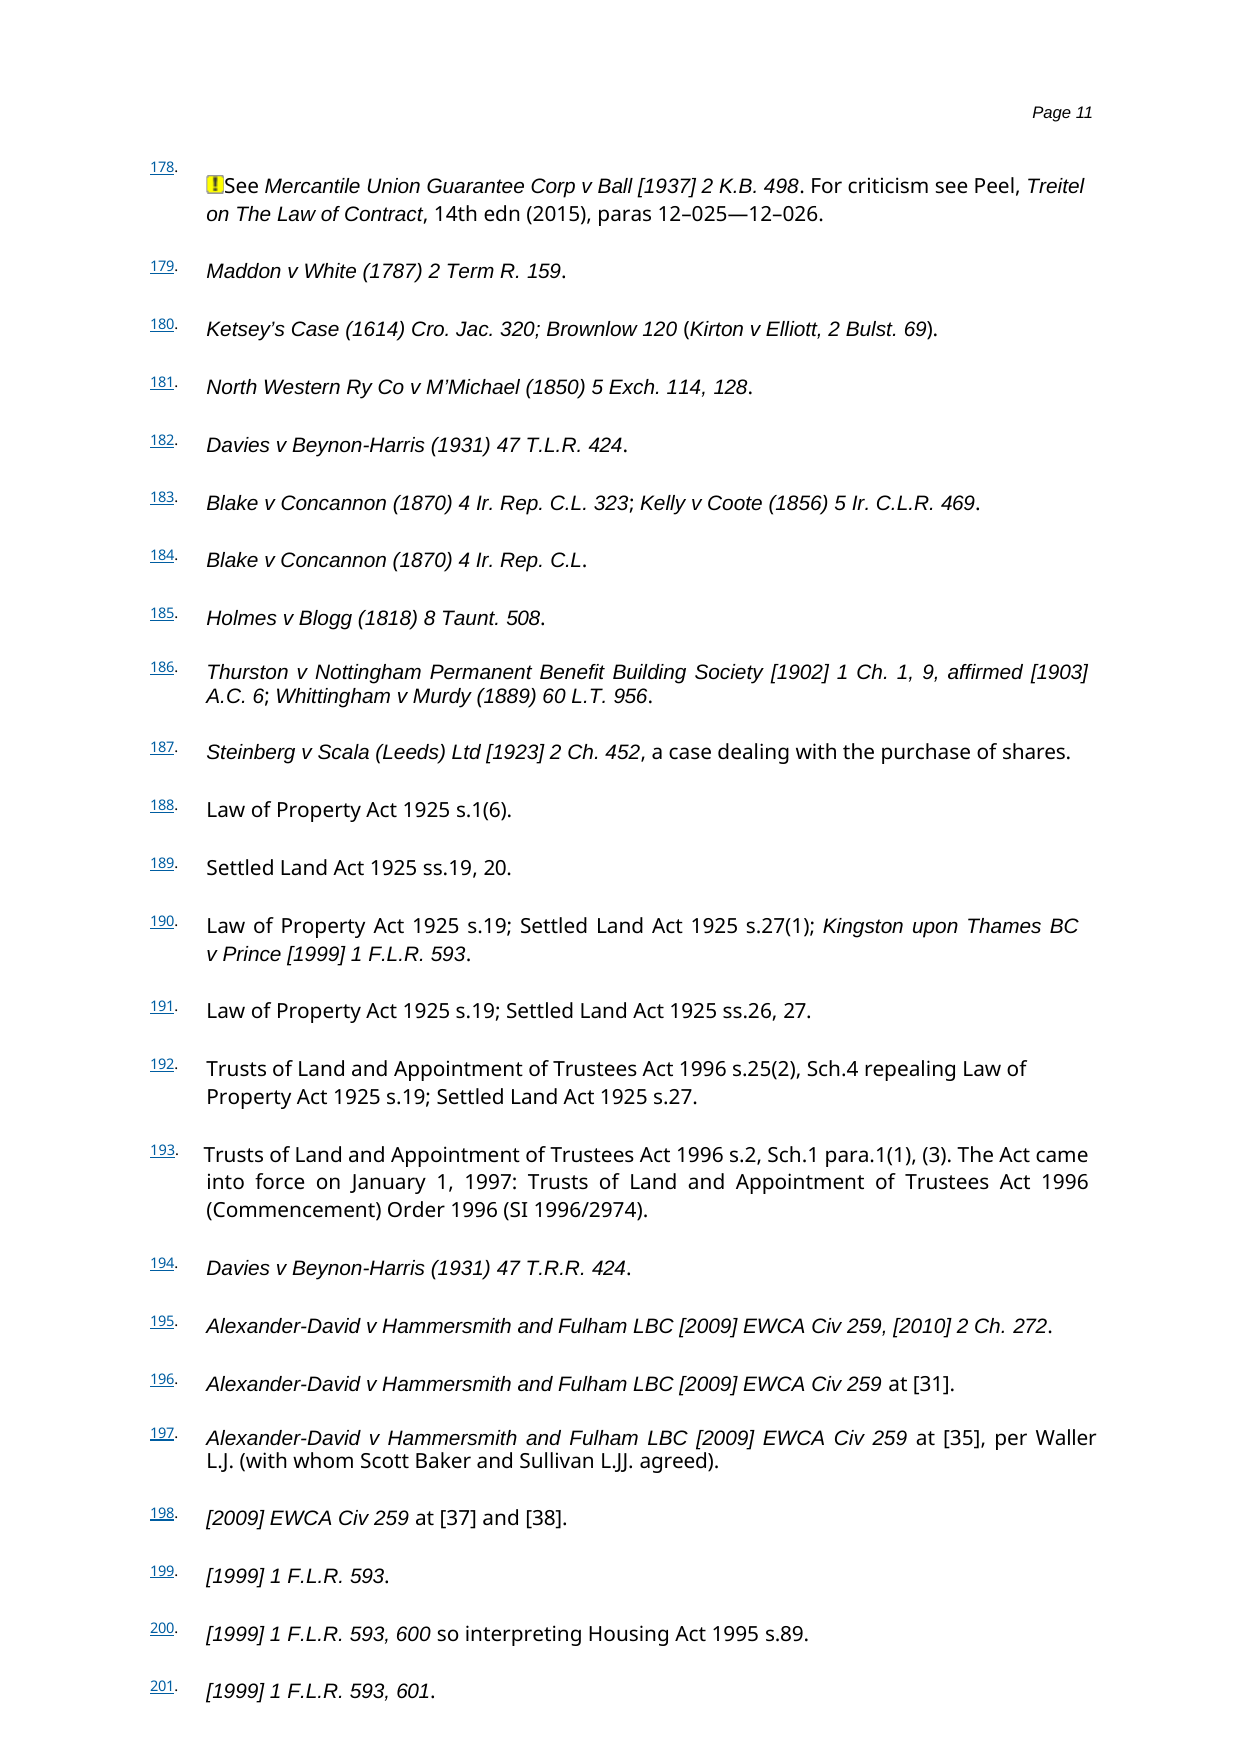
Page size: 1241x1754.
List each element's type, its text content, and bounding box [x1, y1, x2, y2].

text 200. [1999] 1 F.L.R. 593, 600 so interpreting Housing Act 1995 s.89. [150, 1618, 1107, 1647]
text 198. [2009] EWCA Civ 259 at [37] and [38]. [150, 1503, 1107, 1531]
text 182. Davies v Beynon-Harris (1931) 47 T.L.R. 424. [150, 429, 1107, 458]
text 185. Holmes v Blogg (1818) 8 Taunt. 508. [150, 603, 1107, 632]
text See Mercantile Union Guarantee Corp v Ball [1937] 2 K.B. 498. For criticism see Peel, Treitel on The Law of Contract, 14th edn (2015), paras 12–025—12–026. [206, 171, 1104, 227]
text 201. [1999] 1 F.L.R. 593, 601. [150, 1676, 1107, 1705]
text 194. Davies v Beynon-Harris (1931) 47 T.R.R. 424. [150, 1253, 1107, 1282]
text 179. Maddon v White (1787) 2 Term R. 159. [150, 256, 1107, 285]
text 195. Alexander-David v Hammersmith and Fulham LBC [2009] EWCA Civ 259, [2010] 2 Ch. 272. [150, 1311, 1107, 1339]
text 193. Trusts of Land and Appointment of Trustees Act 1996 s.2, Sch.1 para.1(1), (3). The Act came into force on January 1, 1997: Trusts of Land and Appointment of Trustees Act 1996 (Commencement) Order 1996 (SI 1996/2974). [150, 1140, 1090, 1224]
text 180. Ketsey’s Case (1614) Cro. Jac. 320; Brownlow 120 (Kirton v Elliott, 2 Bulst. 69). [150, 314, 1107, 343]
text 184. Blake v Concannon (1870) 4 Ir. Rep. C.L. [150, 545, 1107, 574]
text 188. Law of Property Act 1925 s.1(6). [150, 795, 1107, 824]
text 187. Steinberg v Scala (Leeds) Ltd [1923] 2 Ch. 452, a case dealing with the purchase of shares. [150, 737, 1107, 766]
text 178. [150, 157, 183, 177]
text 192. Trusts of Land and Appointment of Trustees Act 1996 s.25(2), Sch.4 repealing Law of Property Act 1925 s.19; Settled Land Act 1925 s.27. [150, 1054, 1090, 1110]
text 186. Thurston v Nottingham Permanent Benefit Building Society [1902] 1 Ch. 1, 9, affirmed [1903] [150, 661, 1107, 684]
text 189. Settled Land Act 1925 ss.19, 20. [150, 853, 1107, 882]
text A.C. 6; Whittingham v Murdy (1889) 60 L.T. 956. [206, 684, 1107, 708]
picture [206, 175, 224, 194]
text L.J. (with whom Scott Baker and Sullivan L.JJ. agreed). [206, 1450, 1107, 1474]
text 196. Alexander-David v Hammersmith and Fulham LBC [2009] EWCA Civ 259 at [31]. [150, 1368, 1107, 1397]
text 197. Alexander-David v Hammersmith and Fulham LBC [2009] EWCA Civ 259 at [35], per Waller [150, 1426, 1107, 1450]
text 199. [1999] 1 F.L.R. 593. [150, 1560, 1107, 1589]
text 181. North Western Ry Co v M’Michael (1850) 5 Exch. 114, 128. [150, 372, 1107, 401]
text 191. Law of Property Act 1925 s.19; Settled Land Act 1925 ss.26, 27. [150, 996, 1107, 1025]
text 190. Law of Property Act 1925 s.19; Settled Land Act 1925 s.27(1); Kingston upon Thames BC v Prince [1999] 1 F.L.R. 593. [150, 911, 1090, 967]
text 183. Blake v Concannon (1870) 4 Ir. Rep. C.L. 323; Kelly v Coote (1856) 5 Ir. C.L.R. 469. [150, 487, 1107, 516]
